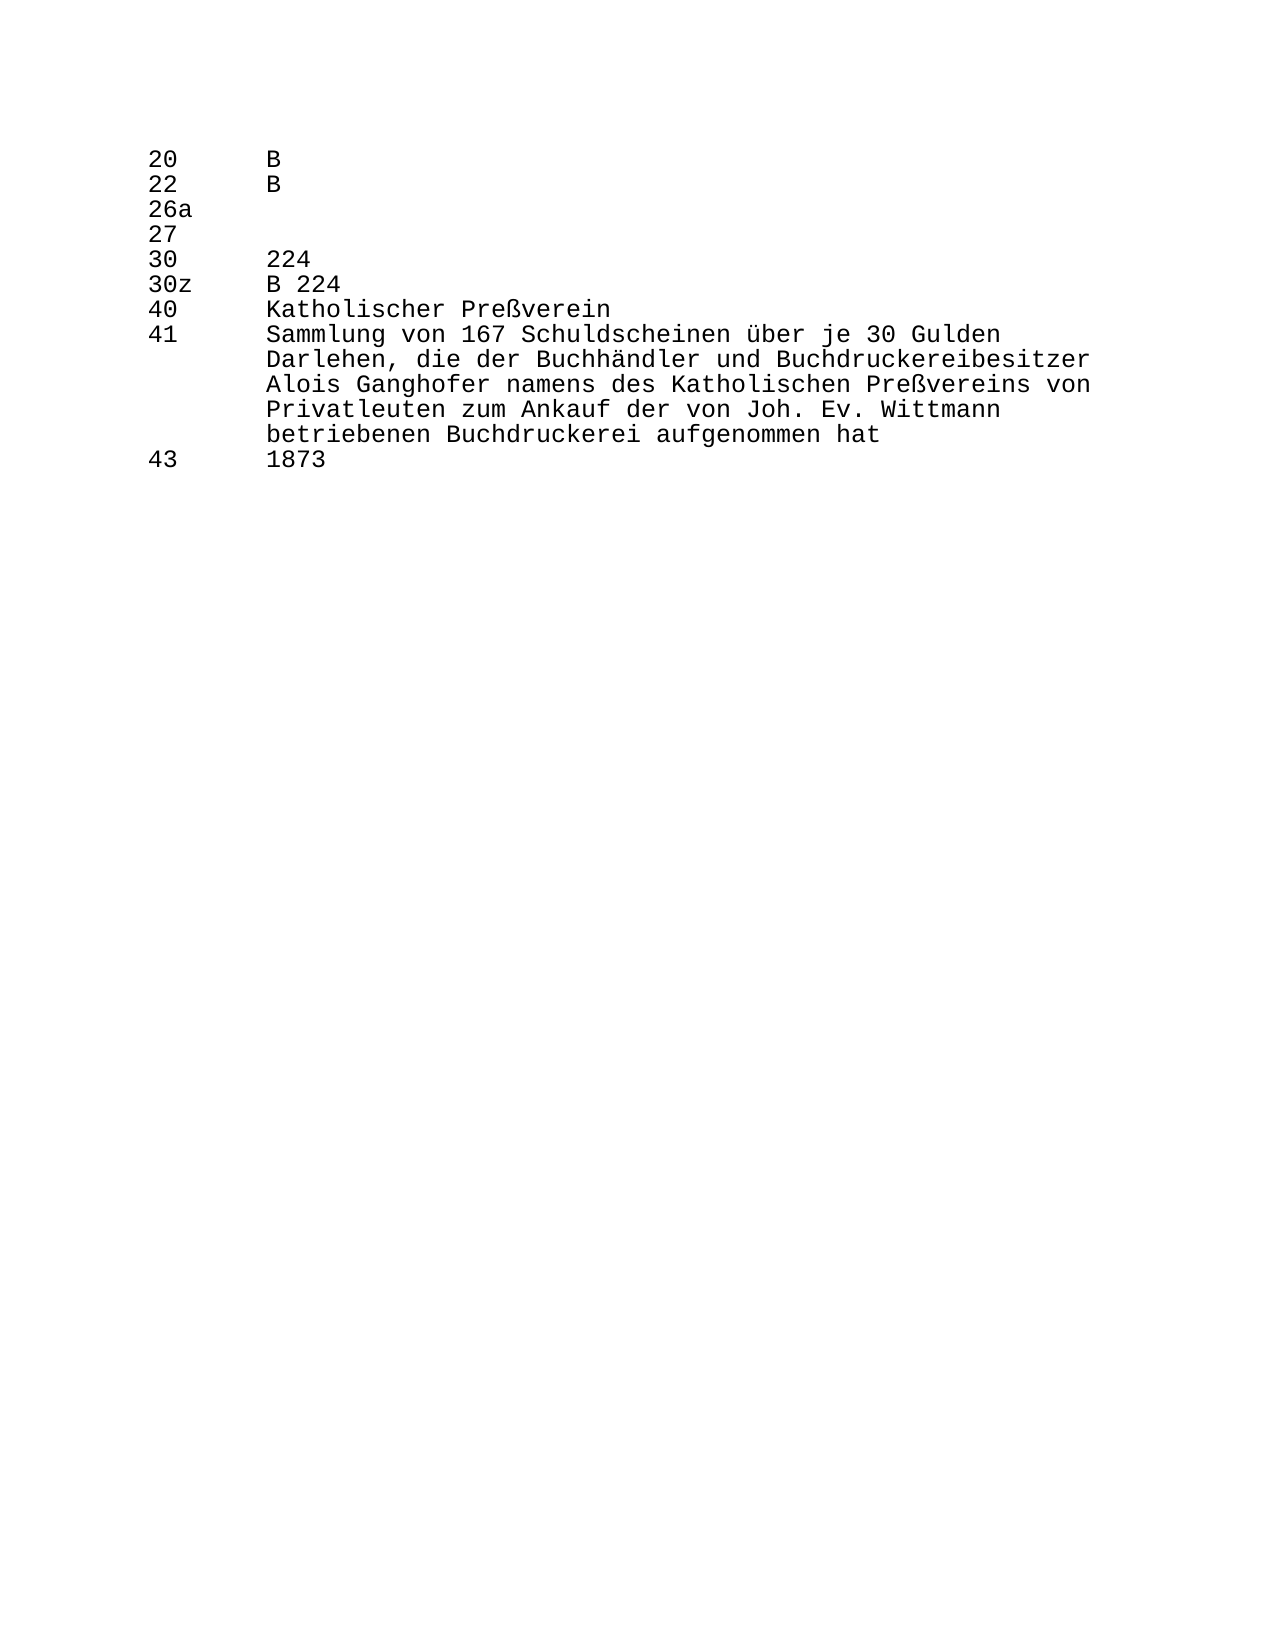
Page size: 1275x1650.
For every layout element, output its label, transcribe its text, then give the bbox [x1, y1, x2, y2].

text 40 k[Katholischer Preßverein]k [148, 298, 1127, 323]
text 41 Sammlung von 167 Schuldscheinen über je 30 Gulden Darlehen, die der p[5{Buchhändler und Buchdruckereibesitzer} 2{Alois} 1{Ganghofer}]p namens des Katholischen Preßvereins von Privatleuten zum Ankauf der von p[2{Joh. Ev.} 1{Wittmann}]p betriebenen s[Buchdruckerei]s aufgenommen hat [148, 323, 1127, 448]
text 26a <-> [148, 198, 1127, 223]
text 22 B [148, 173, 1127, 198]
text 20 B [148, 148, 1127, 173]
text 27 <-> [148, 223, 1127, 248]
text 30z B 224 [148, 273, 1127, 298]
text 43 1873 [148, 448, 1127, 473]
text 30 224 [148, 248, 1127, 273]
